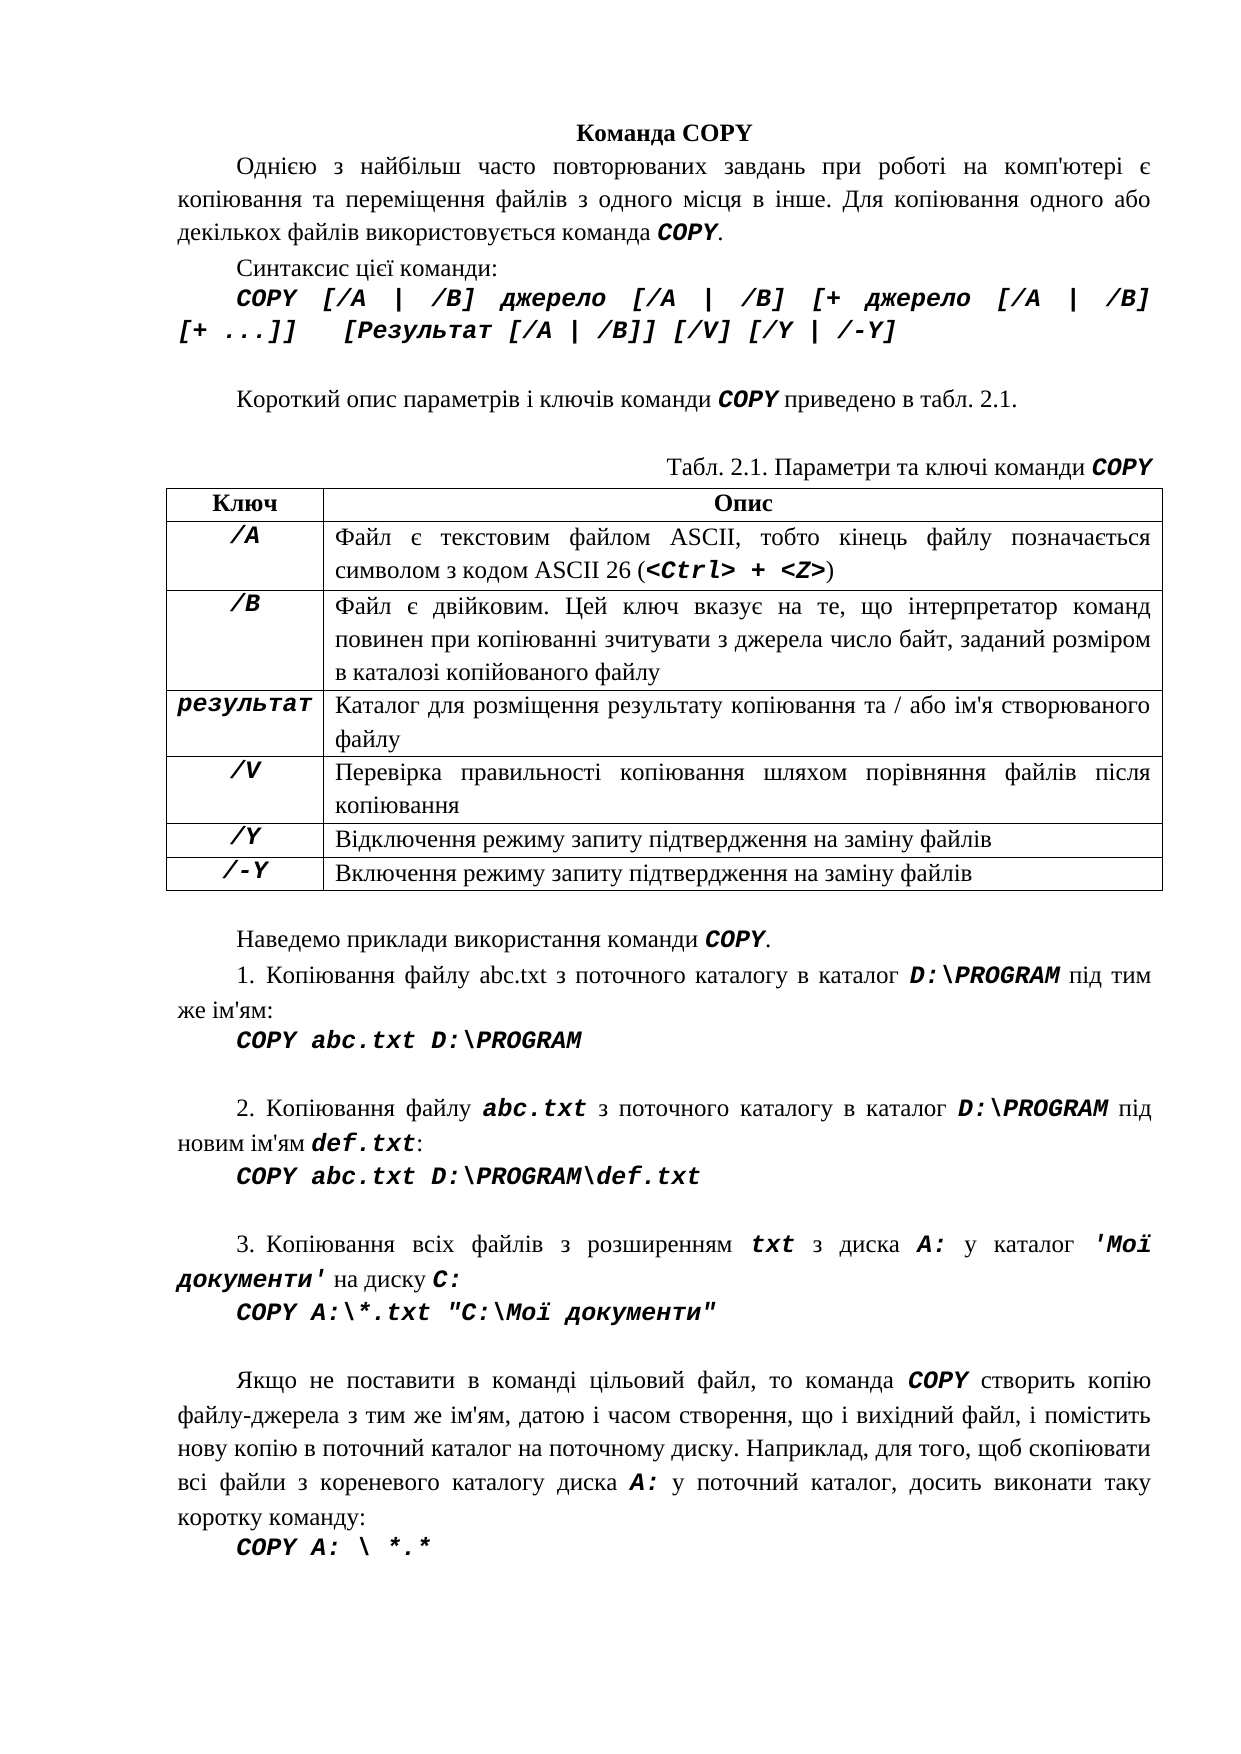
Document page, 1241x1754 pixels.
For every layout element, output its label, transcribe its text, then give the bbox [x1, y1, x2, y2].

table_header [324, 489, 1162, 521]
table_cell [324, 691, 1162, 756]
text COPY abc.txt D:\PROGRAM\def.txt [177, 1164, 1152, 1192]
text Короткий опис параметрів і ключів команди COPY приведено в табл. 2.1. [177, 384, 1152, 414]
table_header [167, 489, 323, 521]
list Копіювання файлу abc.txt з поточного каталогу в каталог D:\PROGRAM під новим ім'ям def.txt: [177, 1093, 1152, 1159]
list Копіювання файлу abc.txt з поточного каталогу в каталог D:\PROGRAM під тим же ім'ям: [177, 960, 1152, 1023]
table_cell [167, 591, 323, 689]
text Наведемо приклади використання команди COPY. [177, 924, 1152, 955]
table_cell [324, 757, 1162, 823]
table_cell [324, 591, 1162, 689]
text COPY [/A | /B] джерело [/A | /B] [+ джерело [/A | /B] [+ ...]] [Результат [/A | /B]] [/V] [/Y | /-Y] [177, 286, 1152, 346]
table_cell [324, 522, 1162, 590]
text Табл. 2.1. Параметри та ключі команди COPY [177, 452, 1152, 483]
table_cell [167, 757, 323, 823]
text COPY A: \ *.* [177, 1535, 1152, 1563]
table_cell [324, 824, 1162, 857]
text Синтаксис цієї команди: [177, 253, 1152, 281]
text Якщо не поставити в команді цільовий файл, то команда COPY створить копію файлу-джерела з тим же ім'ям, датою і часом створення, що і вихідний файл, і помістить нову копію в поточний каталог на поточному диску. Наприклад, для того, щоб скопіювати всі файли з кореневого каталогу диска A: у поточний каталог, досить виконати таку коротку команду: [177, 1365, 1152, 1530]
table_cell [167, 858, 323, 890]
text Однією з найбільш часто повторюваних завдань при роботі на комп'ютері є копіювання та переміщення файлів з одного місця в інше. Для копіювання одного або декількох файлів використовується команда COPY. [177, 151, 1152, 248]
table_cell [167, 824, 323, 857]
subtitle Команда COPY [177, 118, 1152, 147]
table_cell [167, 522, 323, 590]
list Копіювання всіх файлів з розширенням txt з диска A: у каталог 'Мої документи' на диску C: [177, 1229, 1152, 1295]
text COPY abc.txt D:\PROGRAM [177, 1028, 1152, 1056]
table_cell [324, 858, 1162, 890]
text COPY A:\*.txt "C:\Мої документи" [177, 1300, 1152, 1328]
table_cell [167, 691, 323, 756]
